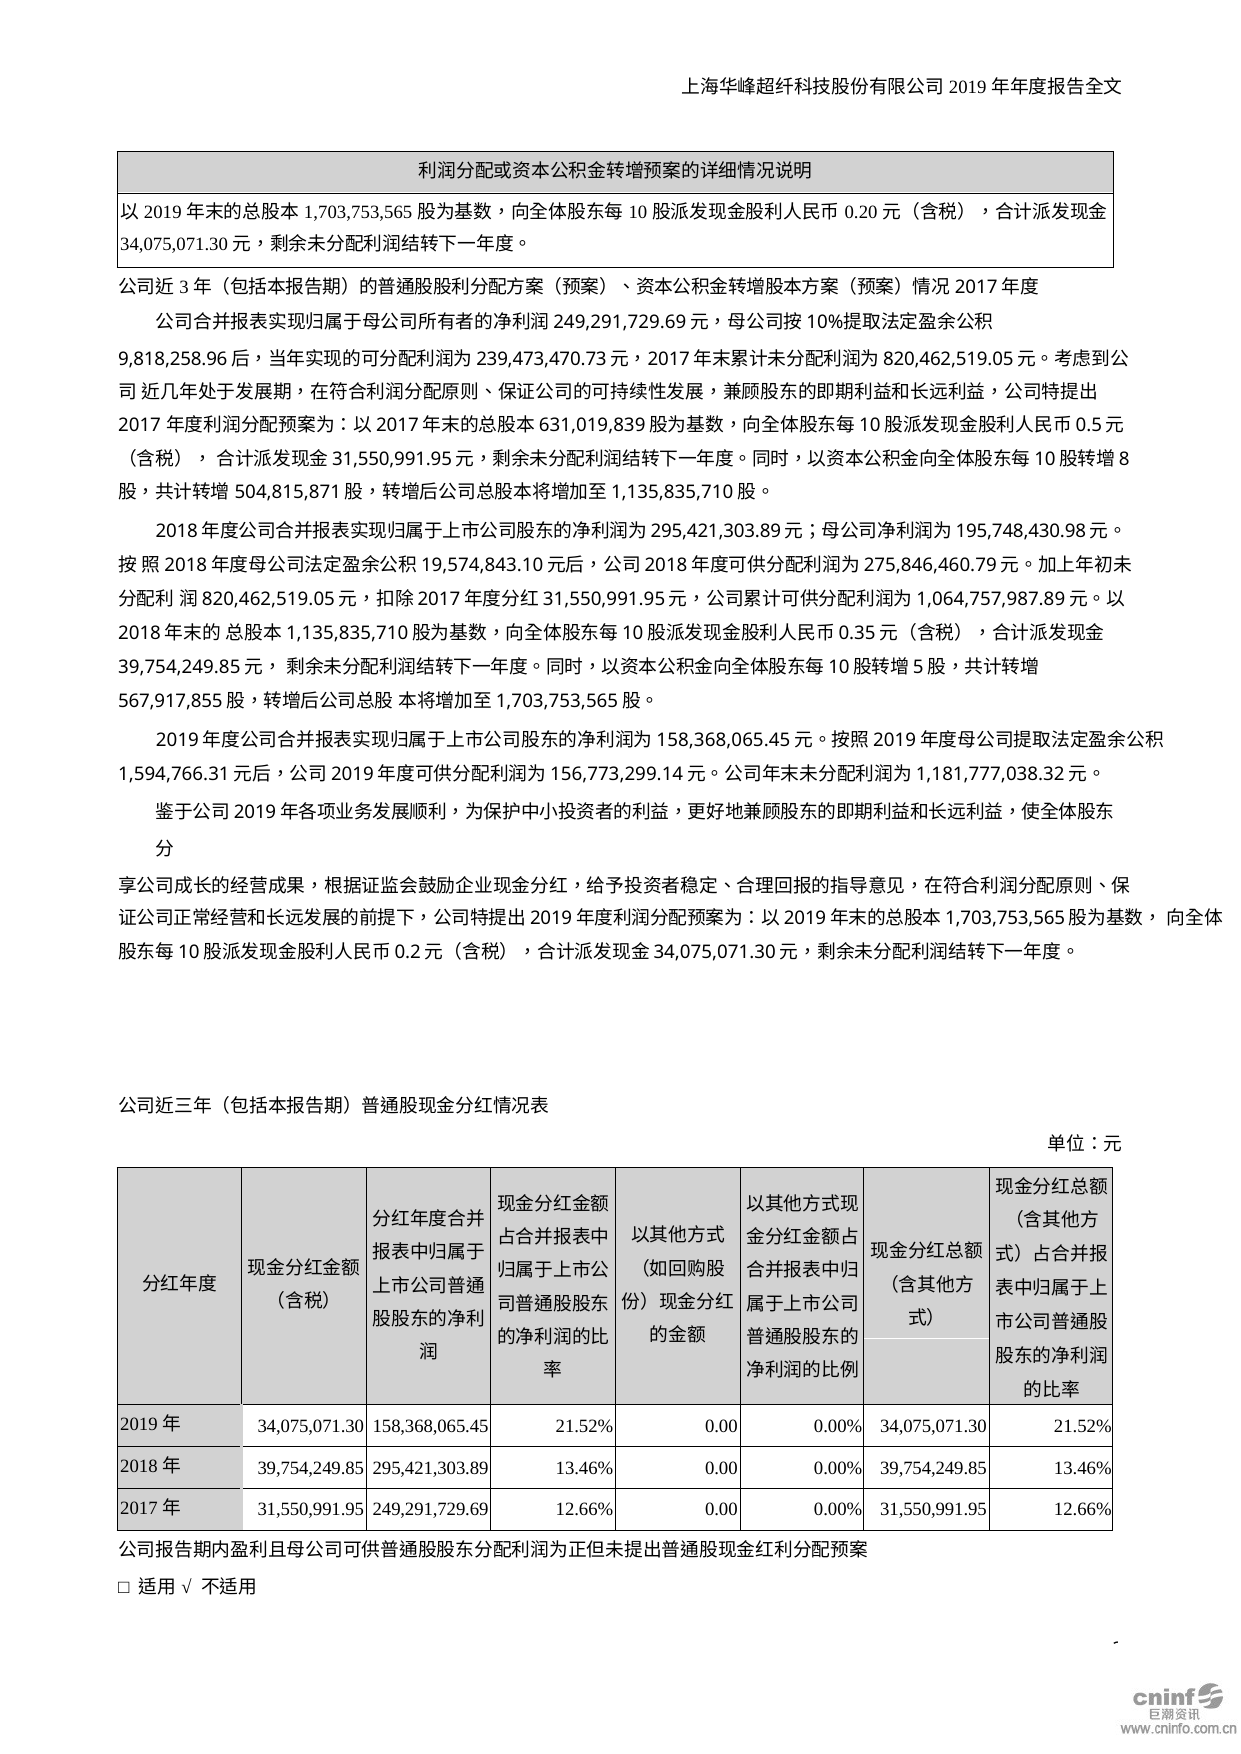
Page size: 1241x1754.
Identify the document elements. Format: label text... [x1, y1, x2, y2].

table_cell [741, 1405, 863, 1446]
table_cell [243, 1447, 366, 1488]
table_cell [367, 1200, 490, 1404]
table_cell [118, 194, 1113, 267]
text 享公司成长的经营成果，根据证监会鼓励企业现金分红，给予投资者稳定、合理回报的指导意见，在符合利润分配原则、保 [118, 873, 1240, 897]
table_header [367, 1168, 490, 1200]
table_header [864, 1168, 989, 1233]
text □ 适用 √ 不适用 [118, 1573, 1123, 1599]
picture [1115, 1680, 1240, 1737]
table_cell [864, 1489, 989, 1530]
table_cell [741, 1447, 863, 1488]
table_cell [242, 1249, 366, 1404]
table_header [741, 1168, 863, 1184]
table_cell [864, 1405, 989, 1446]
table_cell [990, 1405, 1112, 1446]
text 9,818,258.96后，当年实现的可分配利润为239,473,470.73元，2017年末累计未分配利润为820,462,519.05元。考虑到公司 近几年处于发展期，在符合利润分配原则、保证公司的可持续性发展，兼顾股东的即期利益和长远利益，公司特提出2017 年度利润分配预案为：以2017年末的总股本631,019,839股为基数，向全体股东每10股派发现金股利人民币0.5元（含税）， 合计派发现金31,550,991.95元，剩余未分配利润结转下一年度。同时，以资本公积金向全体股东每10股转增8股，共计转增 504,815,871股，转增后公司总股本将增加至1,135,835,710股。 [118, 345, 1132, 504]
text 公司报告期内盈利且母公司可供普通股股东分配利润为正但未提出普通股现金红利分配预案 [118, 1536, 1123, 1561]
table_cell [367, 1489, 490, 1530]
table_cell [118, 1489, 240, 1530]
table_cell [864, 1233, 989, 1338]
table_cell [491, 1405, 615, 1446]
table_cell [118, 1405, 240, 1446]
text 证公司正常经营和长远发展的前提下，公司特提出2019年度利润分配预案为：以2019年末的总股本1,703,753,565股为基数， 向全体股东每10股派发现金股利人民币0.2元（含税），合计派发现金34,075,071.30元，剩余未分配利润结转下一年度。 [118, 904, 1240, 963]
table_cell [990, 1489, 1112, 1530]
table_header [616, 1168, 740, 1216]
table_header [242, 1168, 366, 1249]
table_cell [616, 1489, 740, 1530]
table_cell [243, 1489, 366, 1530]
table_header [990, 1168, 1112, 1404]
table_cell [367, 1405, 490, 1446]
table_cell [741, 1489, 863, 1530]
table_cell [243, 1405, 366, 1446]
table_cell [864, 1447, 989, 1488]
text 公司近 3 年（包括本报告期）的普通股股利分配方案（预案）、资本公积金转增股本方案（预案）情况 2017年度公司合并报表实现归属于母公司所有者的净利润249,291,729.69元，母公司按10%提取法定盈余公积 [118, 273, 1048, 334]
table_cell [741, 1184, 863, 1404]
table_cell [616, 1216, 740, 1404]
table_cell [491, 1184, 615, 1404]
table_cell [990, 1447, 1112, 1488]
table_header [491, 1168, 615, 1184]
text 1,594,766.31元后，公司2019年度可供分配利润为156,773,299.14元。公司年末未分配利润为1,181,777,038.32元。 鉴于公司2019年各项业务发展顺利，为保护中小投资者的利益，更好地兼顾股东的即期利益和长远利益，使全体股东分 [118, 760, 1123, 861]
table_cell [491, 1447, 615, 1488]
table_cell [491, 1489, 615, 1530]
text 单位：元 [102, 1130, 1122, 1155]
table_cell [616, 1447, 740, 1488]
text 公司近三年（包括本报告期）普通股现金分红情况表 [118, 1092, 1123, 1118]
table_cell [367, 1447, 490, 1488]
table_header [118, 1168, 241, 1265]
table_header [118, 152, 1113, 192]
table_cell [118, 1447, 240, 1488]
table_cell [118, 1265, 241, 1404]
text 2018年度公司合并报表实现归属于上市公司股东的净利润为295,421,303.89元；母公司净利润为195,748,430.98元。按 照2018年度母公司法定盈余公积19,574,843.10元后，公司2018年度可供分配利润为275,846,460.79元。加上年初未分配利 润820,462,519.05元，扣除2017年度分红31,550,991.95元，公司累计可供分配利润为1,064,757,987.89元。以2018年末的 总股本1,135,835,710股为基数，向全体股东每10股派发现金股利人民币0.35元（含税），合计派发现金39,754,249.85元， 剩余未分配利润结转下一年度。同时，以资本公积金向全体股东每10股转增5股，共计转增567,917,855股，转增后公司总股 本将增加至1,703,753,565股。 [118, 518, 1132, 712]
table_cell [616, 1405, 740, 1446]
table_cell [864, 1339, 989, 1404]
text 2019年度公司合并报表实现归属于上市公司股东的净利润为158,368,065.45元。按照2019年度母公司提取法定盈余公积 [156, 727, 1240, 752]
